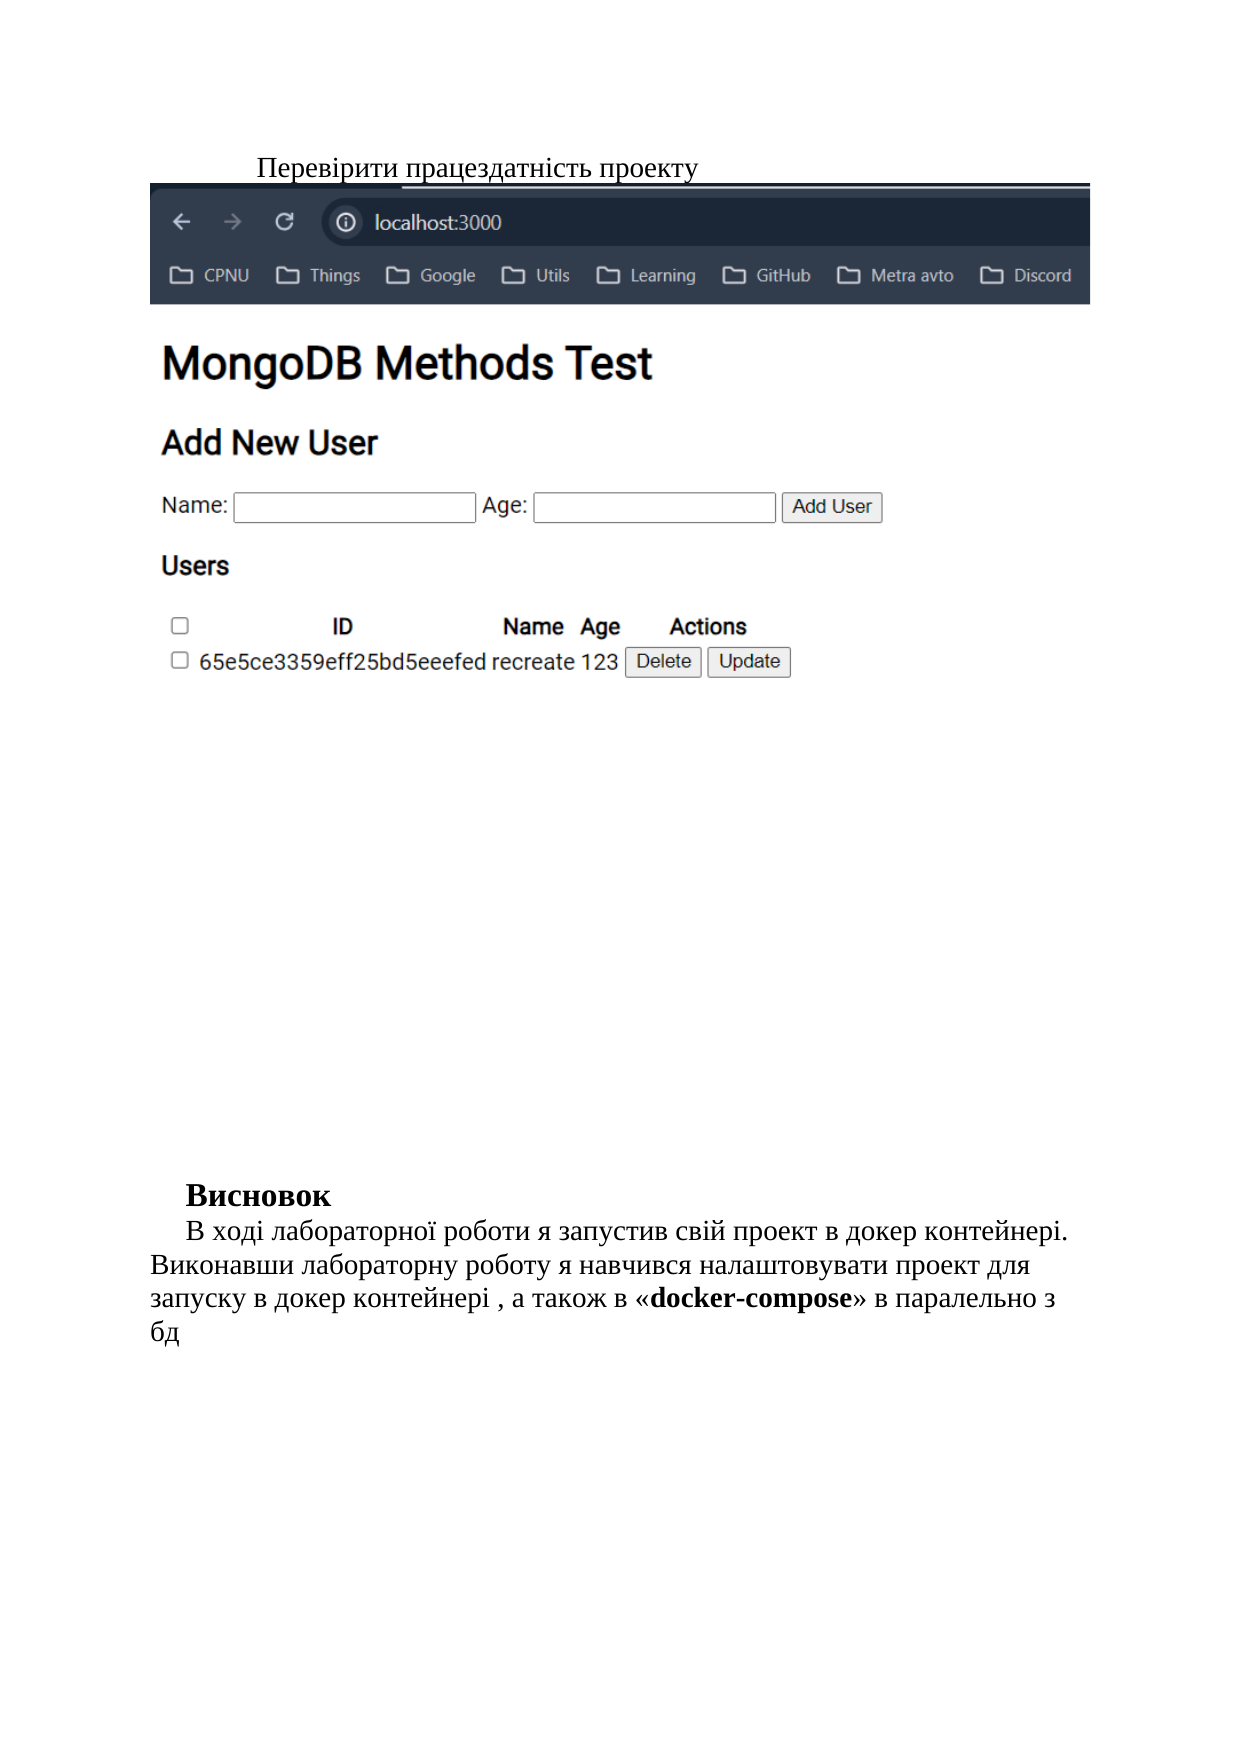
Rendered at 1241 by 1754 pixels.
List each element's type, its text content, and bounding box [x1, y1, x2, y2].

text В ході лабораторної роботи я запустив свій проект в докер контейнері. Виконавши лабораторну роботу я навчився налаштовувати проект для запуску в докер контейнері , а також в «docker-compose» в паралельно з бд [150, 1213, 1090, 1348]
picture [150, 183, 1091, 1151]
subtitle Висновок [185, 1175, 1090, 1213]
subtitle Перевірити працездатність проекту [256, 150, 1090, 183]
